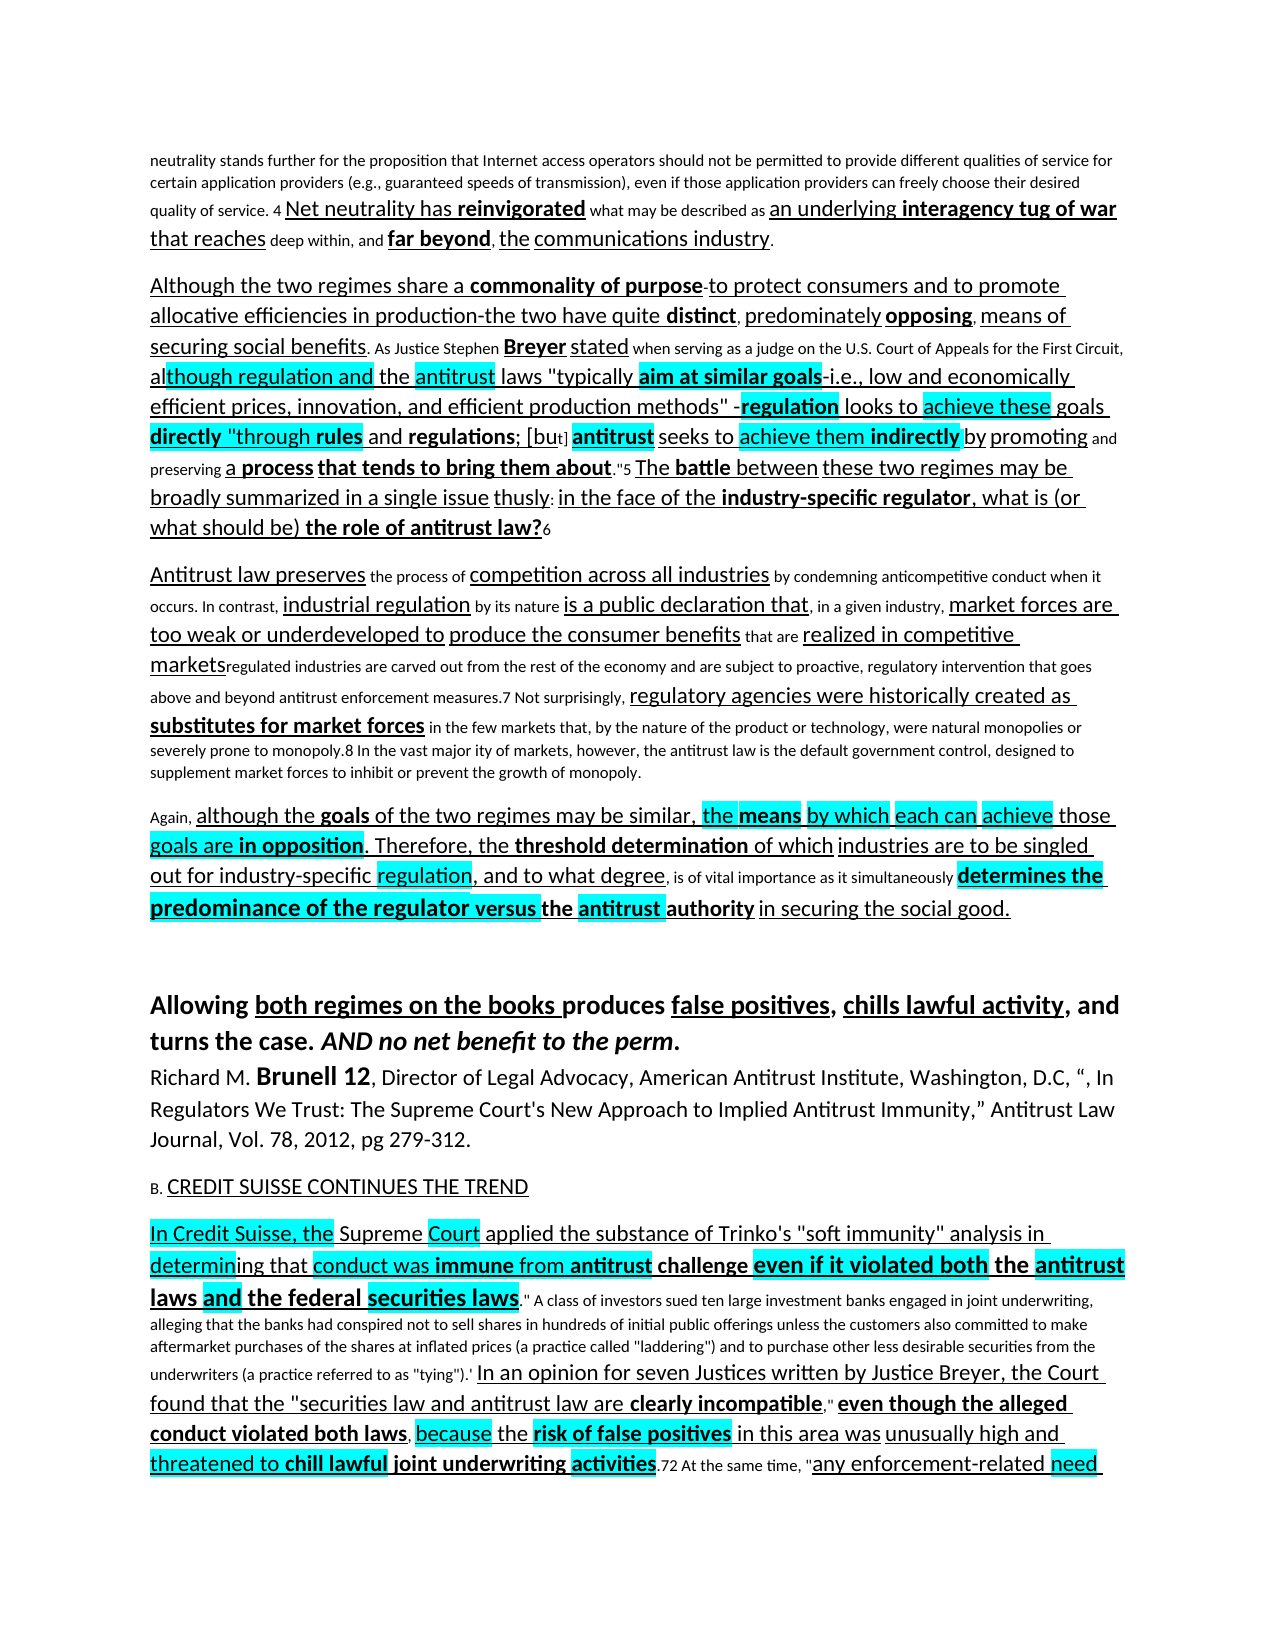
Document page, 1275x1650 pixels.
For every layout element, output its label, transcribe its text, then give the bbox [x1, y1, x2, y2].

text Again, although the goals of the two regimes may be similar, the means by which each can achieve those goals are in opposition. Therefore, the threshold determination of which industries are to be singled out for industry-specific regulation, and to what degree, is of vital importance as it simultaneously determines the predominance of the regulator versus the antitrust authority in securing the social good. [150, 801, 1125, 922]
text Although the two regimes share a commonality of purpose-to protect consumers and to promote allocative efficiencies in production-the two have quite distinct, predominately opposing, means of securing social benefits. As Justice Stephen Breyer stated when serving as a judge on the U.S. Court of Appeals for the First Circuit, although regulation and the antitrust laws "typically aim at similar goals-i.e., low and economically efficient prices, innovation, and efficient production methods" -regulation looks to achieve these goals directly "through rules and regulations; [but] antitrust seeks to achieve them indirectly by promoting and preserving a process that tends to bring them about."5 The battle between these two regimes may be broadly summarized in a single issue thusly: in the face of the industry-specific regulator, what is (or what should be) the role of antitrust law?6 [150, 271, 1125, 541]
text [150, 150, 1125, 253]
text Antitrust law preserves the process of competition across all industries by condemning anticompetitive conduct when it occurs. In contrast, industrial regulation by its nature is a public declaration that, in a given industry, market forces are too weak or underdeveloped to produce the consumer benefits that are realized in competitive marketsregulated industries are carved out from the rest of the economy and are subject to proactive, regulatory intervention that goes above and beyond antitrust enforcement measures.7 Not surprisingly, regulatory agencies were historically created as substitutes for market forces in the few markets that, by the nature of the product or technology, were natural monopolies or severely prone to monopoly.8 In the vast major ity of markets, however, the antitrust law is the default government control, designed to supplement market forces to inhibit or prevent the growth of monopoly. [150, 560, 1125, 783]
text Richard M. Brunell 12, Director of Legal Advocacy, American Antitrust Institute, Washington, D.C, “, In Regulators We Trust: The Supreme Court's New Approach to Implied Antitrust Immunity,” Antitrust Law Journal, Vol. 78, 2012, pg 279-312. [150, 1059, 1125, 1153]
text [150, 1277, 1125, 1477]
text B. CREDIT SUISSE CONTINUES THE TREND [150, 1172, 1125, 1200]
subtitle Allowing both regimes on the books produces false positives, chills lawful activity, and turns the case. AND no net benefit to the perm. [150, 988, 1125, 1057]
